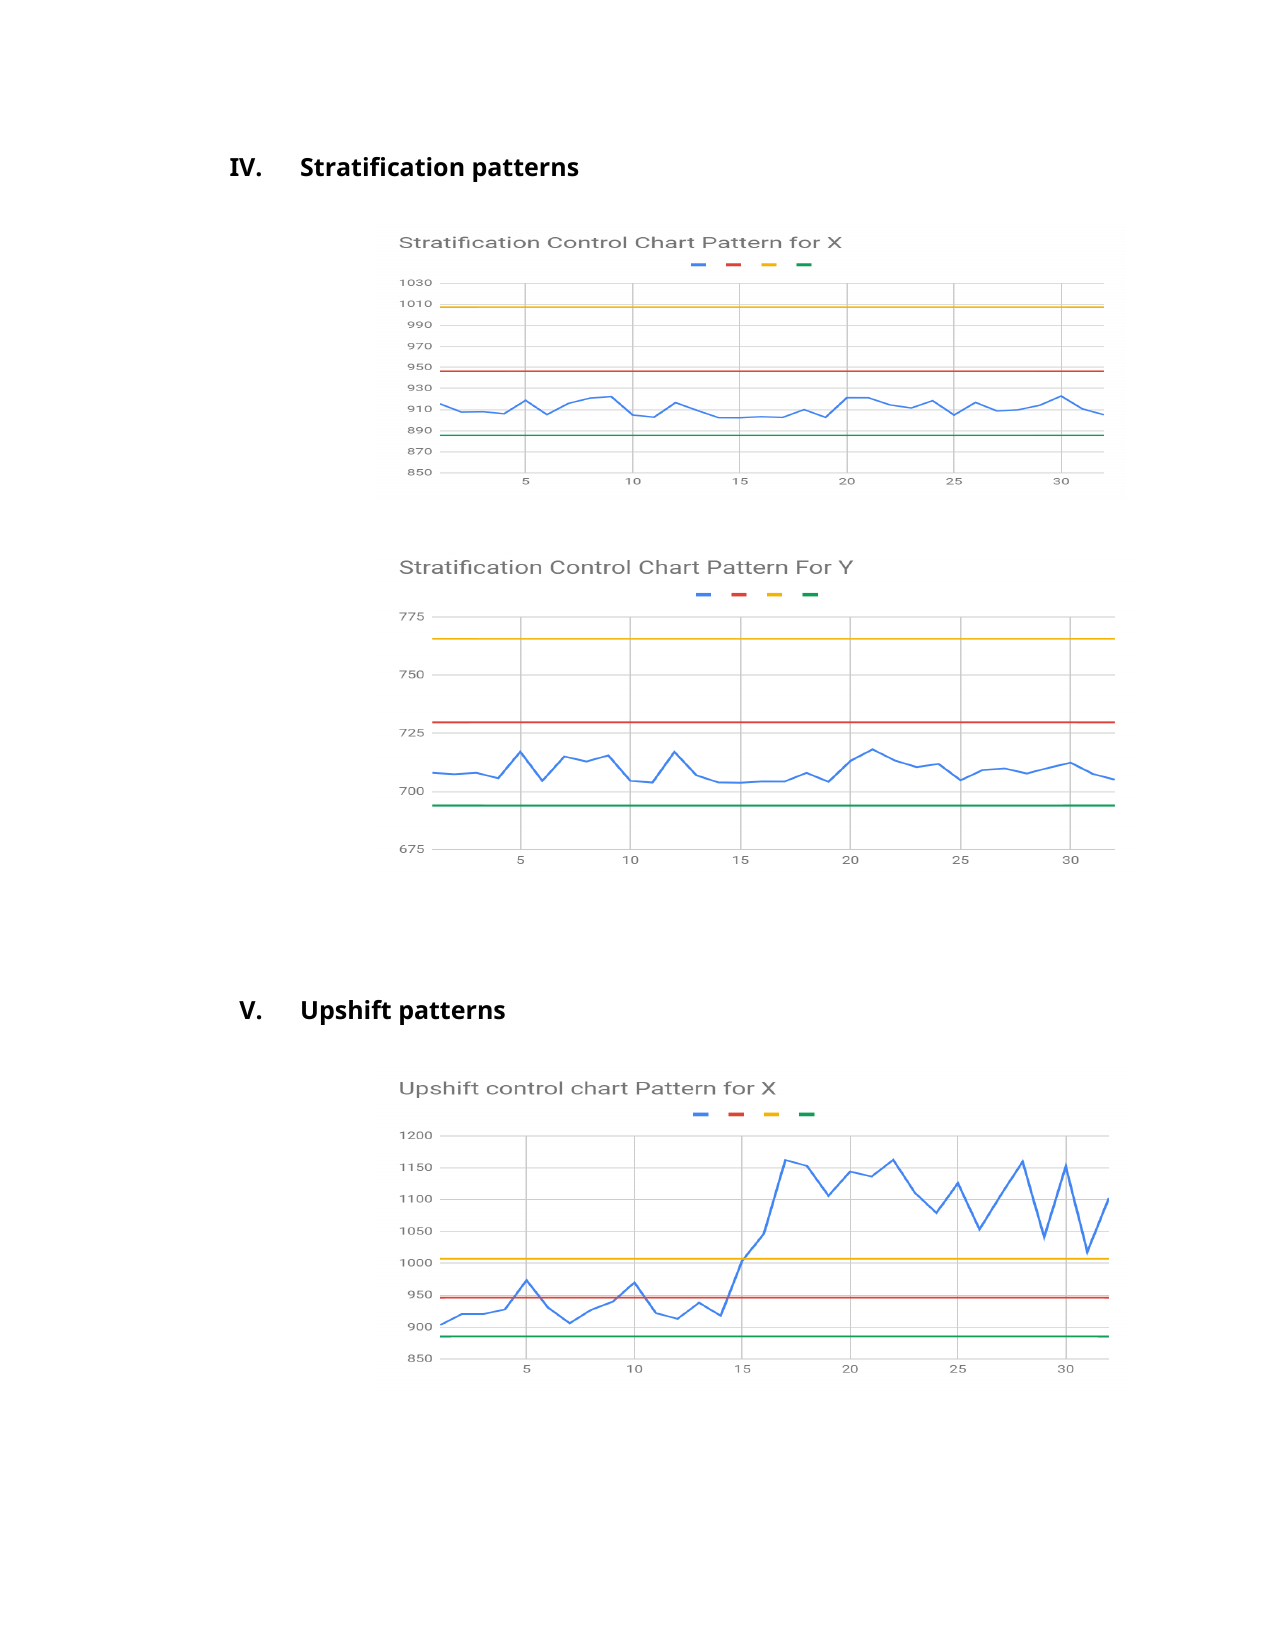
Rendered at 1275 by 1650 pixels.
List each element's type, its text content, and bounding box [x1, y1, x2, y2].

picture [375, 542, 1138, 883]
list Upshiftapatterns [262, 992, 1125, 1026]
list Stratificationapatterns [262, 150, 1125, 184]
picture [375, 222, 1127, 500]
picture [375, 1065, 1132, 1391]
